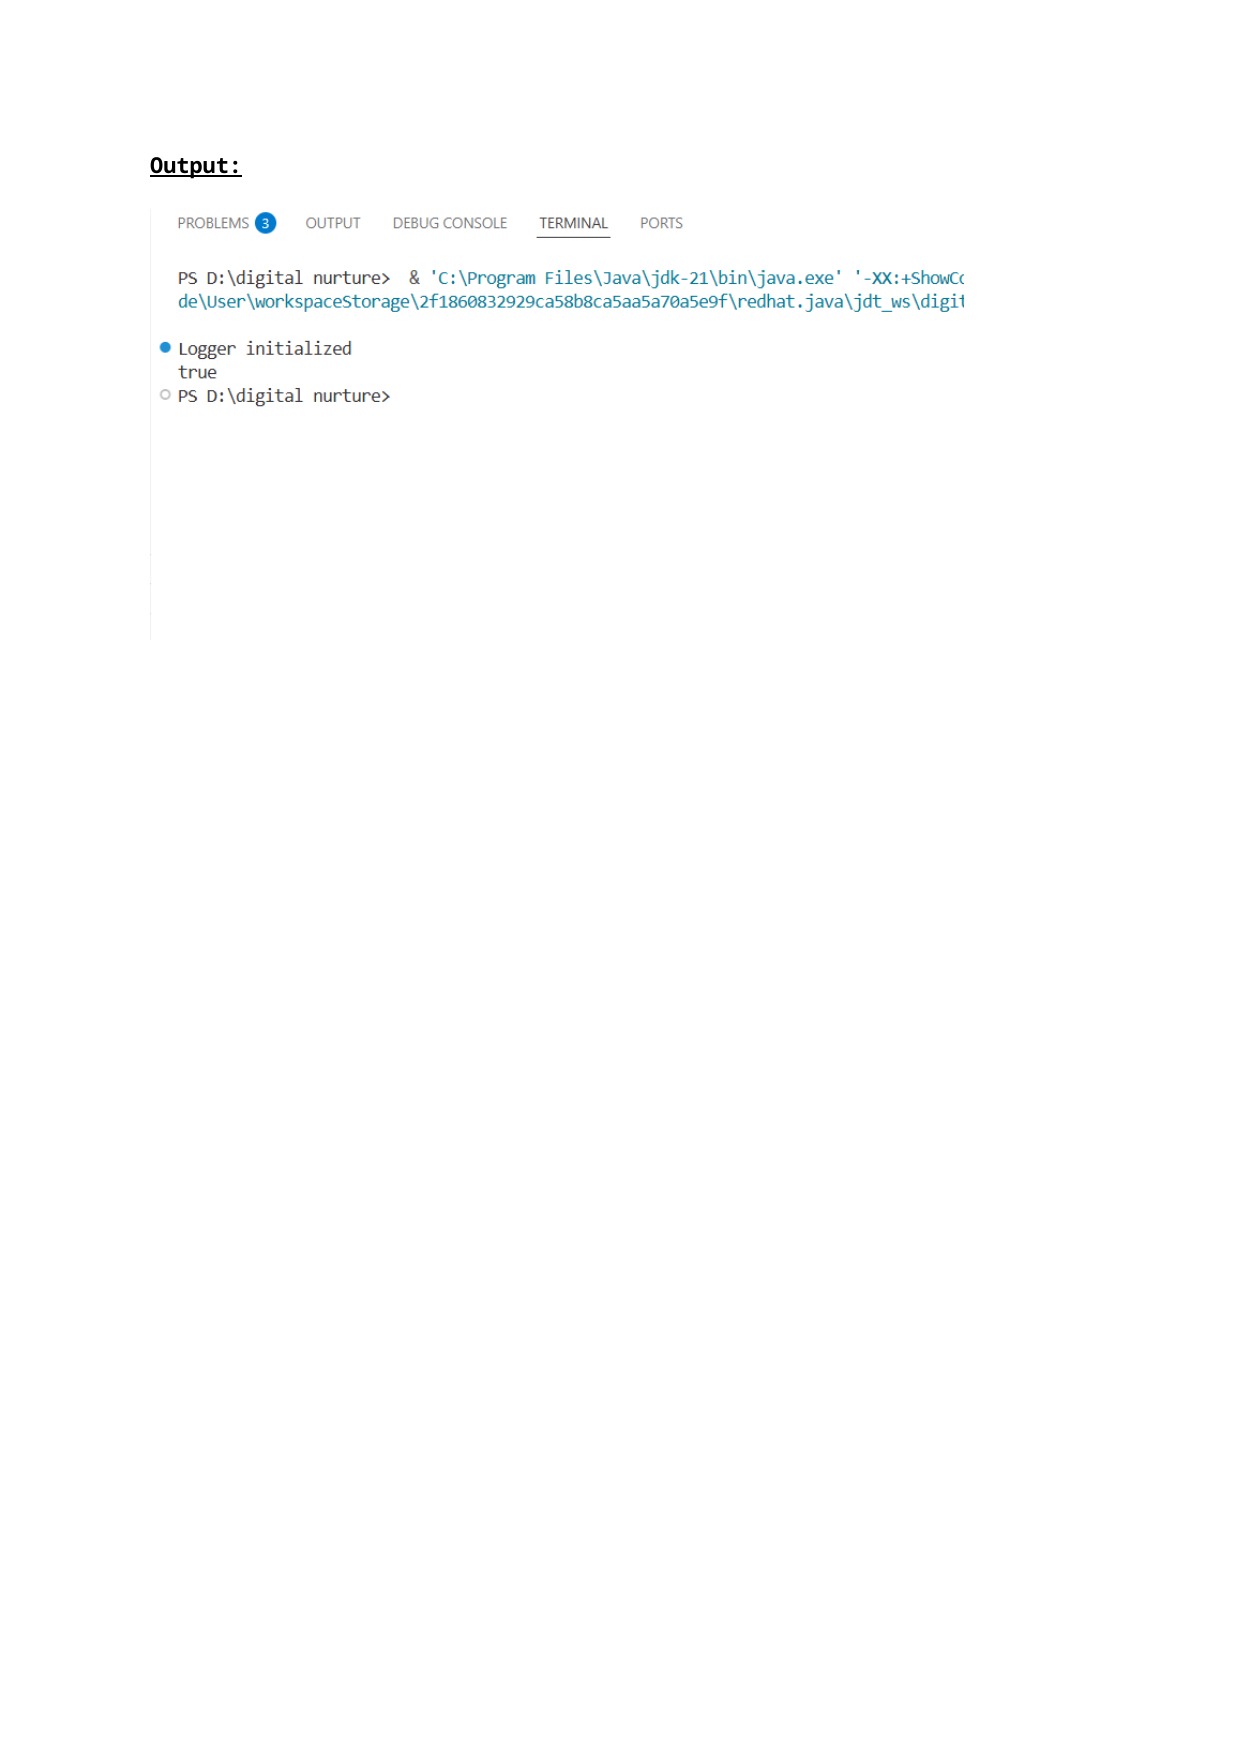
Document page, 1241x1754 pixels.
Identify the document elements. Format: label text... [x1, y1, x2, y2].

text Output: [150, 150, 1090, 180]
picture [150, 209, 964, 640]
